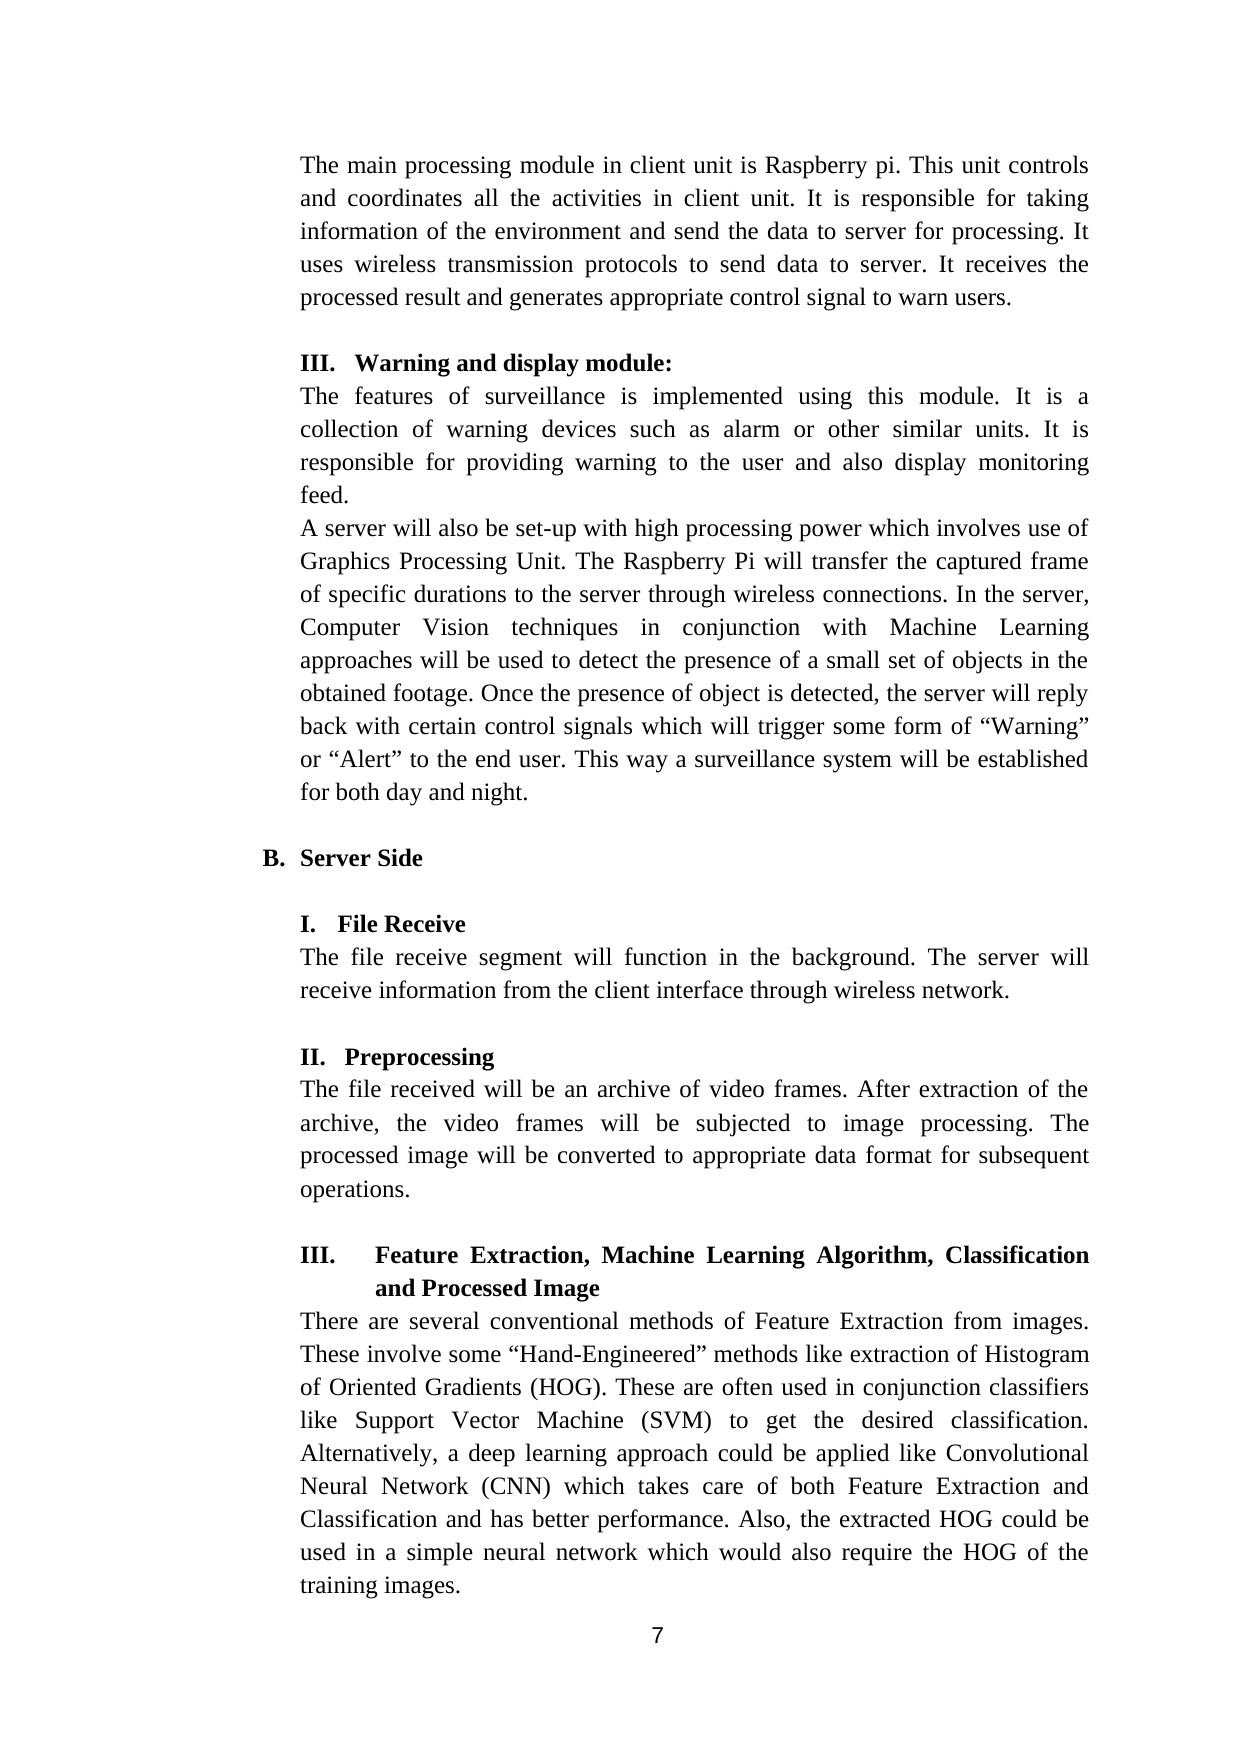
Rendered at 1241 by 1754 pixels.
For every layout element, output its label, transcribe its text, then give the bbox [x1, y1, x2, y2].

text II. Preprocessing [225, 1042, 1090, 1070]
text The file received will be an archive of video frames. After extraction of the archive, the video frames will be subjected to image processing. The processed image will be converted to appropriate data format for subsequent operations. [300, 1074, 1090, 1202]
list Feature Extraction, Machine Learning Algorithm, Classification and Processed Image [300, 1240, 1090, 1301]
text The main processing module in client unit is Raspberry pi. This unit controls and coordinates all the activities in client unit. It is responsible for taking information of the environment and send the data to server for processing. It uses wireless transmission protocols to send data to server. It receives the processed result and generates appropriate control signal to warn users. [300, 150, 1090, 311]
text A server will also be set-up with high processing power which involves use of Graphics Processing Unit. The Raspberry Pi will transfer the captured frame of specific durations to the server through wireless connections. In the server, Computer Vision techniques in conjunction with Machine Learning approaches will be used to detect the presence of a small set of objects in the obtained footage. Once the presence of object is detected, the server will reply back with certain control signals which will trigger some form of “Warning” or “Alert” to the end user. This way a surveillance system will be established for both day and night. [300, 513, 1090, 806]
text III. Warning and display module: [225, 348, 1090, 377]
text The file receive segment will function in the background. The server will receive information from the client interface through wireless network. [300, 942, 1090, 1004]
list File Receive [300, 909, 1090, 938]
text There are several conventional methods of Feature Extraction from images. These involve some “Hand-Engineered” methods like extraction of Histogram of Oriented Gradients (HOG). These are often used in conjunction classifiers like Support Vector Machine (SVM) to get the desired classification. Alternatively, a deep learning approach could be applied like Convolutional Neural Network (CNN) which takes care of both Feature Extraction and Classification and has better performance. Also, the extracted HOG could be used in a simple neural network which would also require the HOG of the training images. [300, 1306, 1090, 1599]
text The features of surveillance is implemented using this module. It is a collection of warning devices such as alarm or other similar units. It is responsible for providing warning to the user and also display monitoring feed. [300, 381, 1090, 509]
list Server Side [262, 843, 1090, 872]
